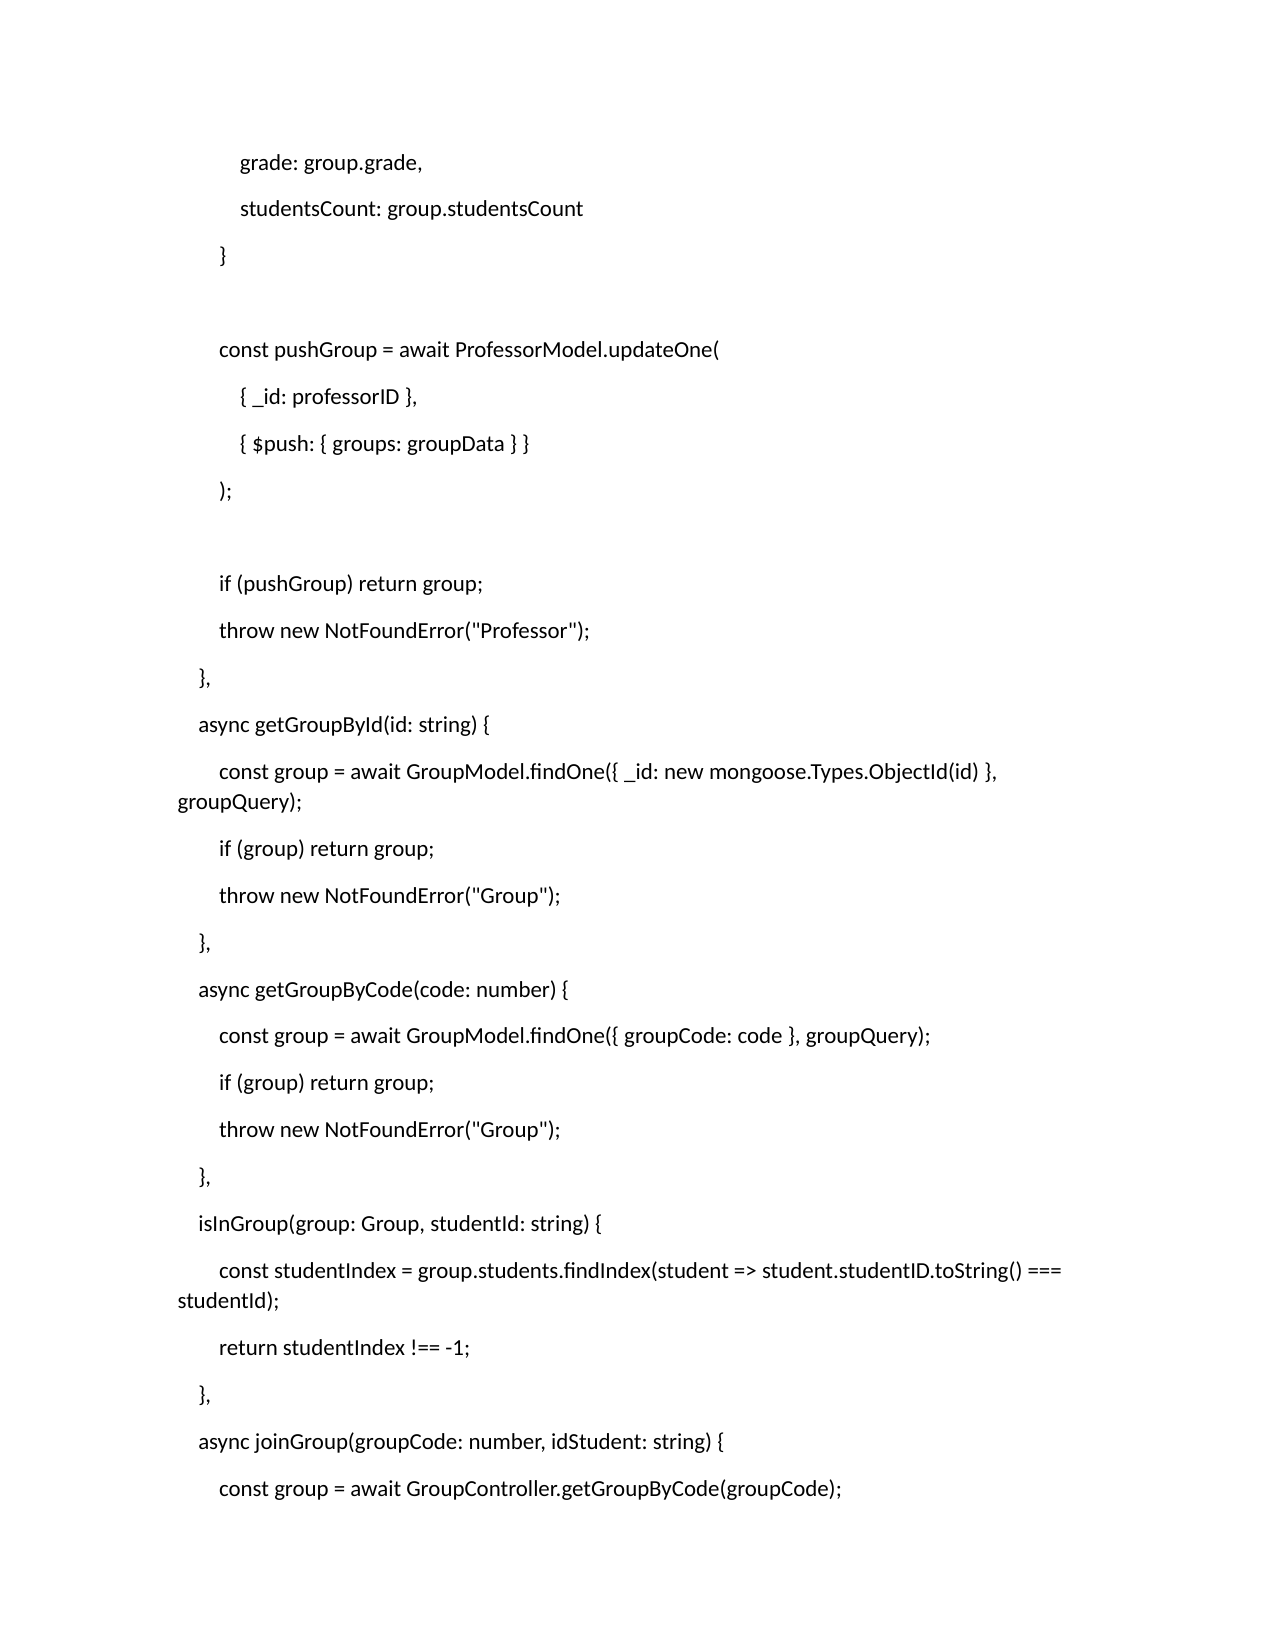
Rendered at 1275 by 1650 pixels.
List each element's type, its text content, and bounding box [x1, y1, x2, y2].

text throw new NotFoundError("Group"); [177, 1115, 1098, 1143]
text ); [177, 476, 1098, 504]
text if (group) return group; [177, 1068, 1098, 1096]
text }, [177, 1380, 1098, 1408]
text throw new NotFoundError("Group"); [177, 881, 1098, 909]
text grade: group.grade, [177, 148, 1098, 176]
text const group = await GroupController.getGroupByCode(groupCode); [177, 1474, 1098, 1502]
text }, [177, 663, 1098, 691]
text if (pushGroup) return group; [177, 569, 1098, 597]
text throw new NotFoundError("Professor"); [177, 616, 1098, 644]
text }, [177, 928, 1098, 956]
text isInGroup(group: Group, studentId: string) { [177, 1209, 1098, 1237]
text async joinGroup(groupCode: number, idStudent: string) { [177, 1427, 1098, 1455]
text { $push: { groups: groupData } } [177, 429, 1098, 457]
text }, [177, 1162, 1098, 1190]
text async getGroupById(id: string) { [177, 710, 1098, 738]
text const pushGroup = await ProfessorModel.updateOne( [177, 335, 1098, 363]
text return studentIndex !== -1; [177, 1333, 1098, 1361]
text studentsCount: group.studentsCount [177, 194, 1098, 222]
text const studentIndex = group.students.findIndex(student => student.studentID.toString() === studentId); [177, 1256, 1098, 1314]
text async getGroupByCode(code: number) { [177, 975, 1098, 1003]
text } [177, 241, 1098, 269]
text const group = await GroupModel.findOne({ _id: new mongoose.Types.ObjectId(id) }, groupQuery); [177, 757, 1098, 815]
text const group = await GroupModel.findOne({ groupCode: code }, groupQuery); [177, 1022, 1098, 1049]
text if (group) return group; [177, 834, 1098, 862]
text { _id: professorID }, [177, 382, 1098, 410]
